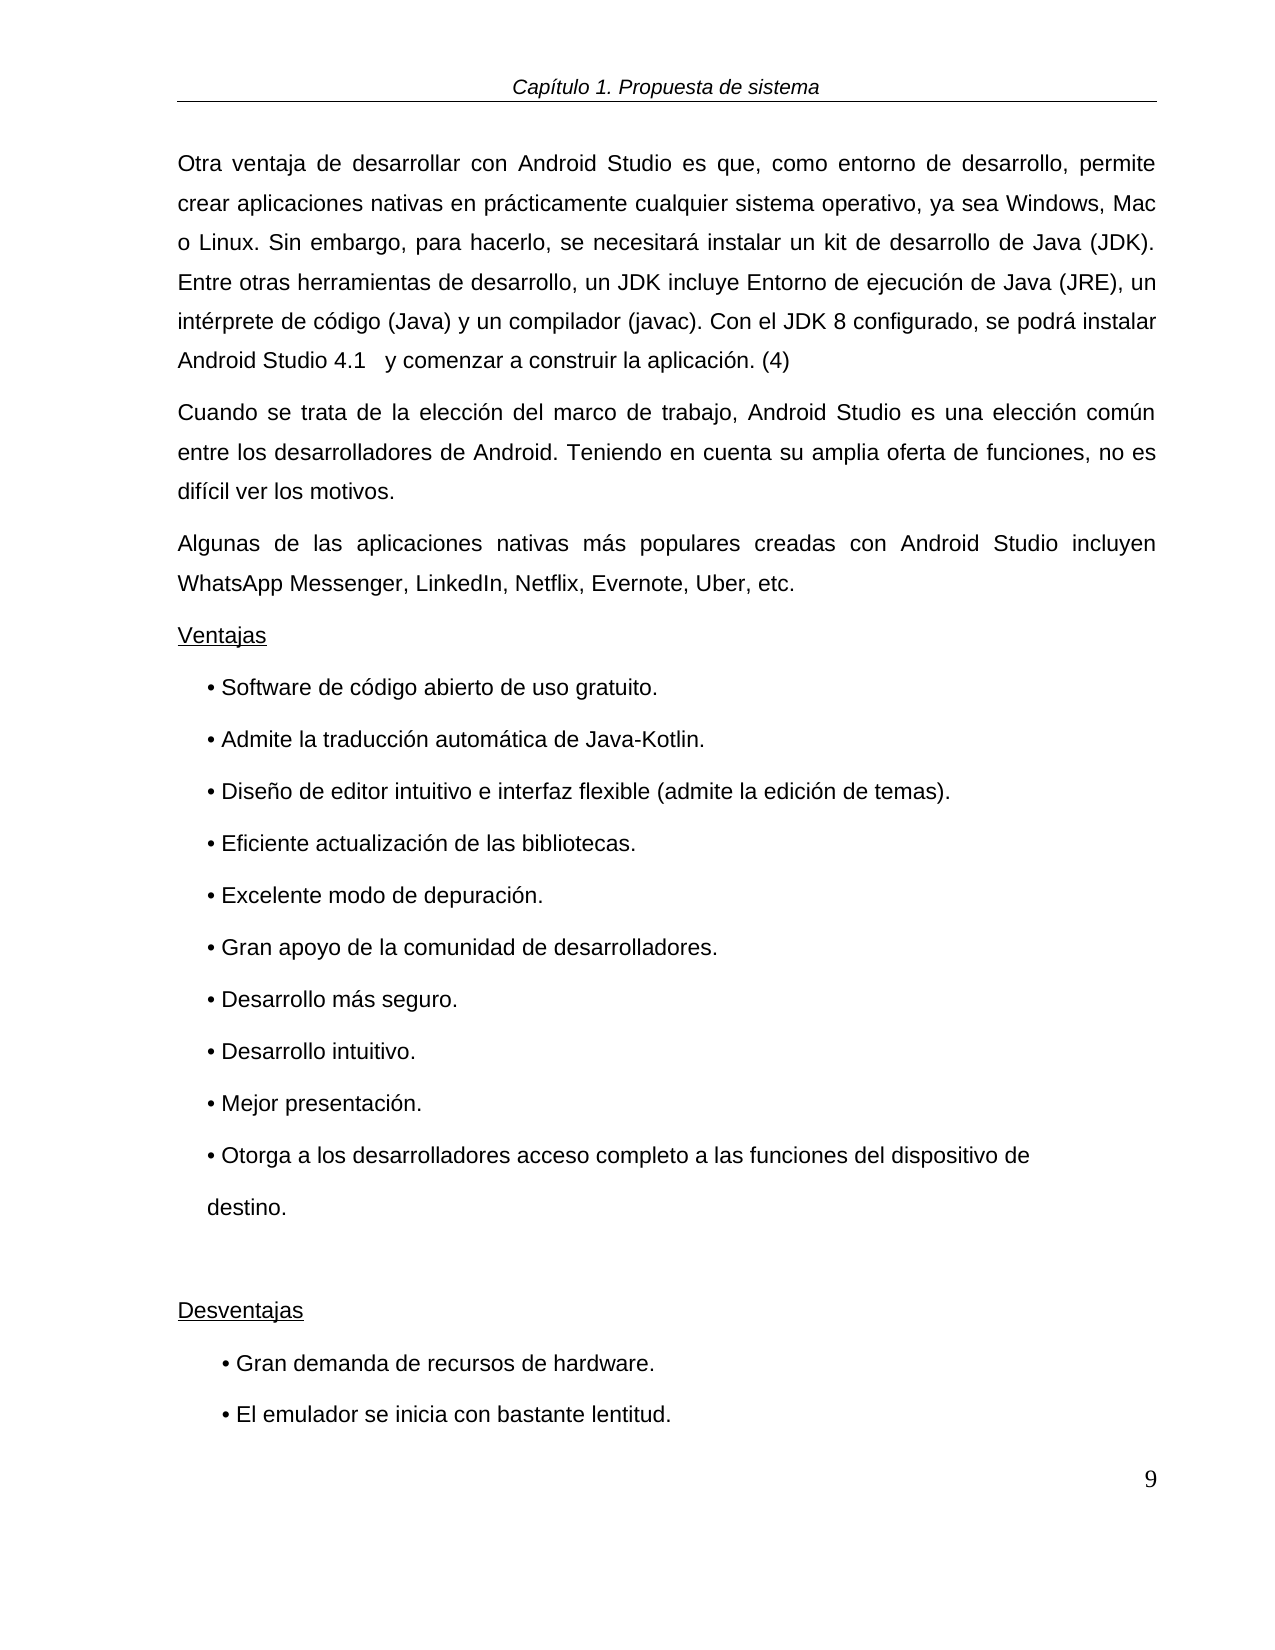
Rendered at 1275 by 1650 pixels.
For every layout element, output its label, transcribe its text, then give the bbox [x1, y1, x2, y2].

text destino. [207, 1193, 1157, 1220]
text • Diseño de editor intuitivo e interfaz flexible (admite la edición de temas). [207, 778, 1157, 804]
text • Excelente modo de depuración. [207, 882, 1157, 908]
text • Gran apoyo de la comunidad de desarrolladores. [207, 934, 1157, 960]
text • Mejor presentación. [207, 1089, 1157, 1116]
text Cuando se trata de la elección del marco de trabajo, Android Studio es una elección común entre los desarrolladores de Android. Teniendo en cuenta su amplia oferta de funciones, no es difícil ver los motivos. [177, 399, 1157, 505]
text • Desarrollo más seguro. [207, 986, 1157, 1012]
text • Eficiente actualización de las bibliotecas. [207, 830, 1157, 856]
text Otra ventaja de desarrollar con Android Studio es que, como entorno de desarrollo, permite crear aplicaciones nativas en prácticamente cualquier sistema operativo, ya sea Windows, Mac o Linux. Sin embargo, para hacerlo, se necesitará instalar un kit de desarrollo de Java (JDK). Entre otras herramientas de desarrollo, un JDK incluye Entorno de ejecución de Java (JRE), un intérprete de código (Java) y un compilador (javac). Con el JDK 8 configurado, se podrá instalar Android Studio 4.1 y comenzar a construir la aplicación. (4) [177, 150, 1157, 374]
text • Admite la traducción automática de Java-Kotlin. [207, 726, 1157, 752]
text • Gran demanda de recursos de hardware. [222, 1349, 1157, 1376]
text • El emulador se inicia con bastante lentitud. [222, 1401, 1157, 1428]
text • Otorga a los desarrolladores acceso completo a las funciones del dispositivo de [207, 1142, 1157, 1168]
text • Desarrollo intuitivo. [207, 1038, 1157, 1064]
text Algunas de las aplicaciones nativas más populares creadas con Android Studio incluyen WhatsApp Messenger, LinkedIn, Netflix, Evernote, Uber, etc. [177, 530, 1157, 596]
text • Software de código abierto de uso gratuito. [207, 674, 1157, 700]
text Desventajas [177, 1297, 1157, 1324]
text Ventajas [177, 622, 1157, 648]
